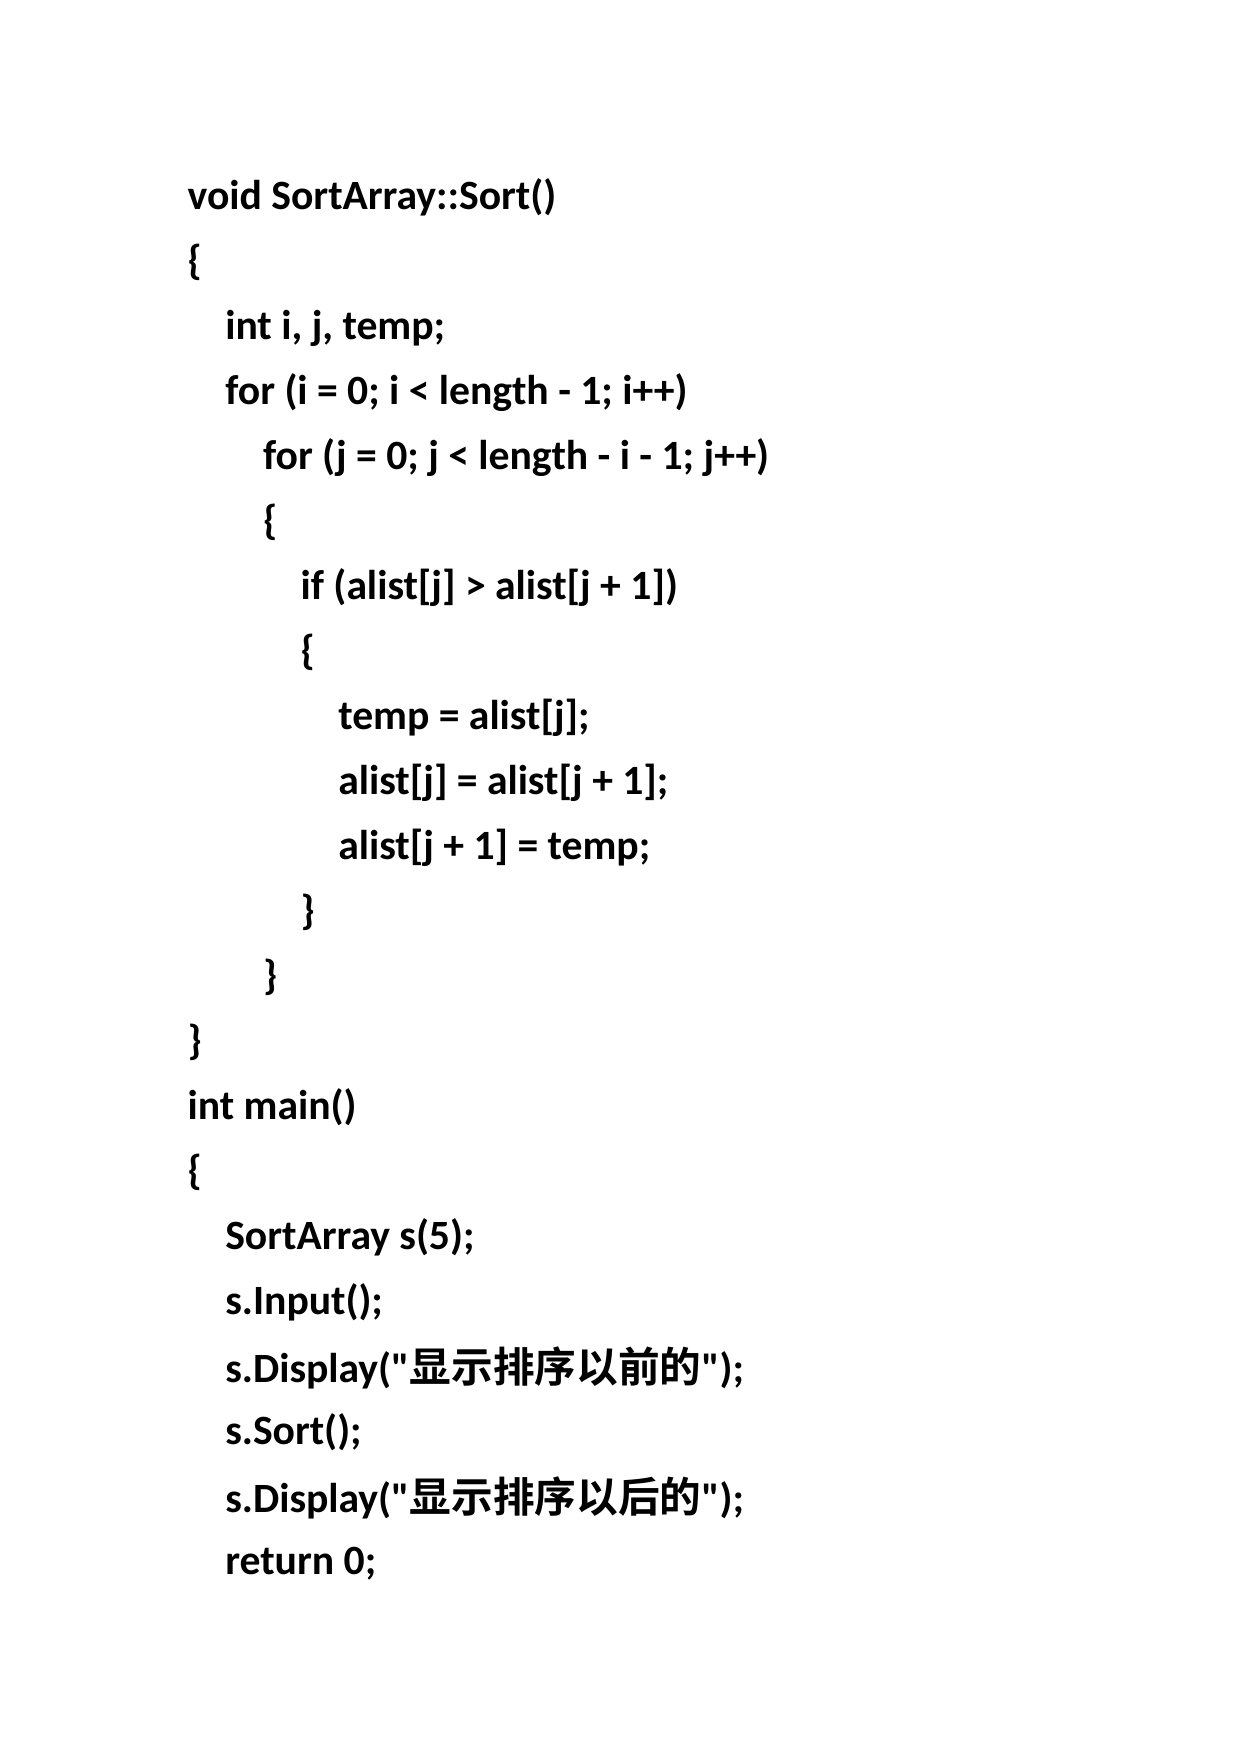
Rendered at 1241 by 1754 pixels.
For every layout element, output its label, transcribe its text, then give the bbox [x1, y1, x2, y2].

text int i, j, temp; [187, 292, 1053, 357]
text { [187, 487, 1053, 552]
text s.Sort(); [187, 1397, 1053, 1462]
text return 0; [187, 1527, 1053, 1592]
text int main() [187, 1072, 1053, 1137]
text alist[j + 1] = temp; [187, 812, 1053, 877]
text } [187, 942, 1053, 1007]
text temp = alist[j]; [187, 682, 1053, 747]
text } [187, 1007, 1053, 1072]
text for (i = 0; i < length - 1; i++) [187, 357, 1053, 422]
text { [187, 227, 1053, 292]
text if (alist[j] > alist[j + 1]) [187, 552, 1053, 617]
text { [187, 617, 1053, 682]
text { [187, 1137, 1053, 1202]
text SortArray s(5); [187, 1202, 1053, 1267]
text s.Input(); [187, 1267, 1053, 1332]
text s.Display("显示排序以前的"); [187, 1332, 1053, 1397]
text for (j = 0; j < length - i - 1; j++) [187, 422, 1053, 487]
text alist[j] = alist[j + 1]; [187, 747, 1053, 812]
text void SortArray::Sort() [187, 162, 1053, 227]
text } [187, 877, 1053, 942]
text s.Display("显示排序以后的"); [187, 1462, 1053, 1527]
